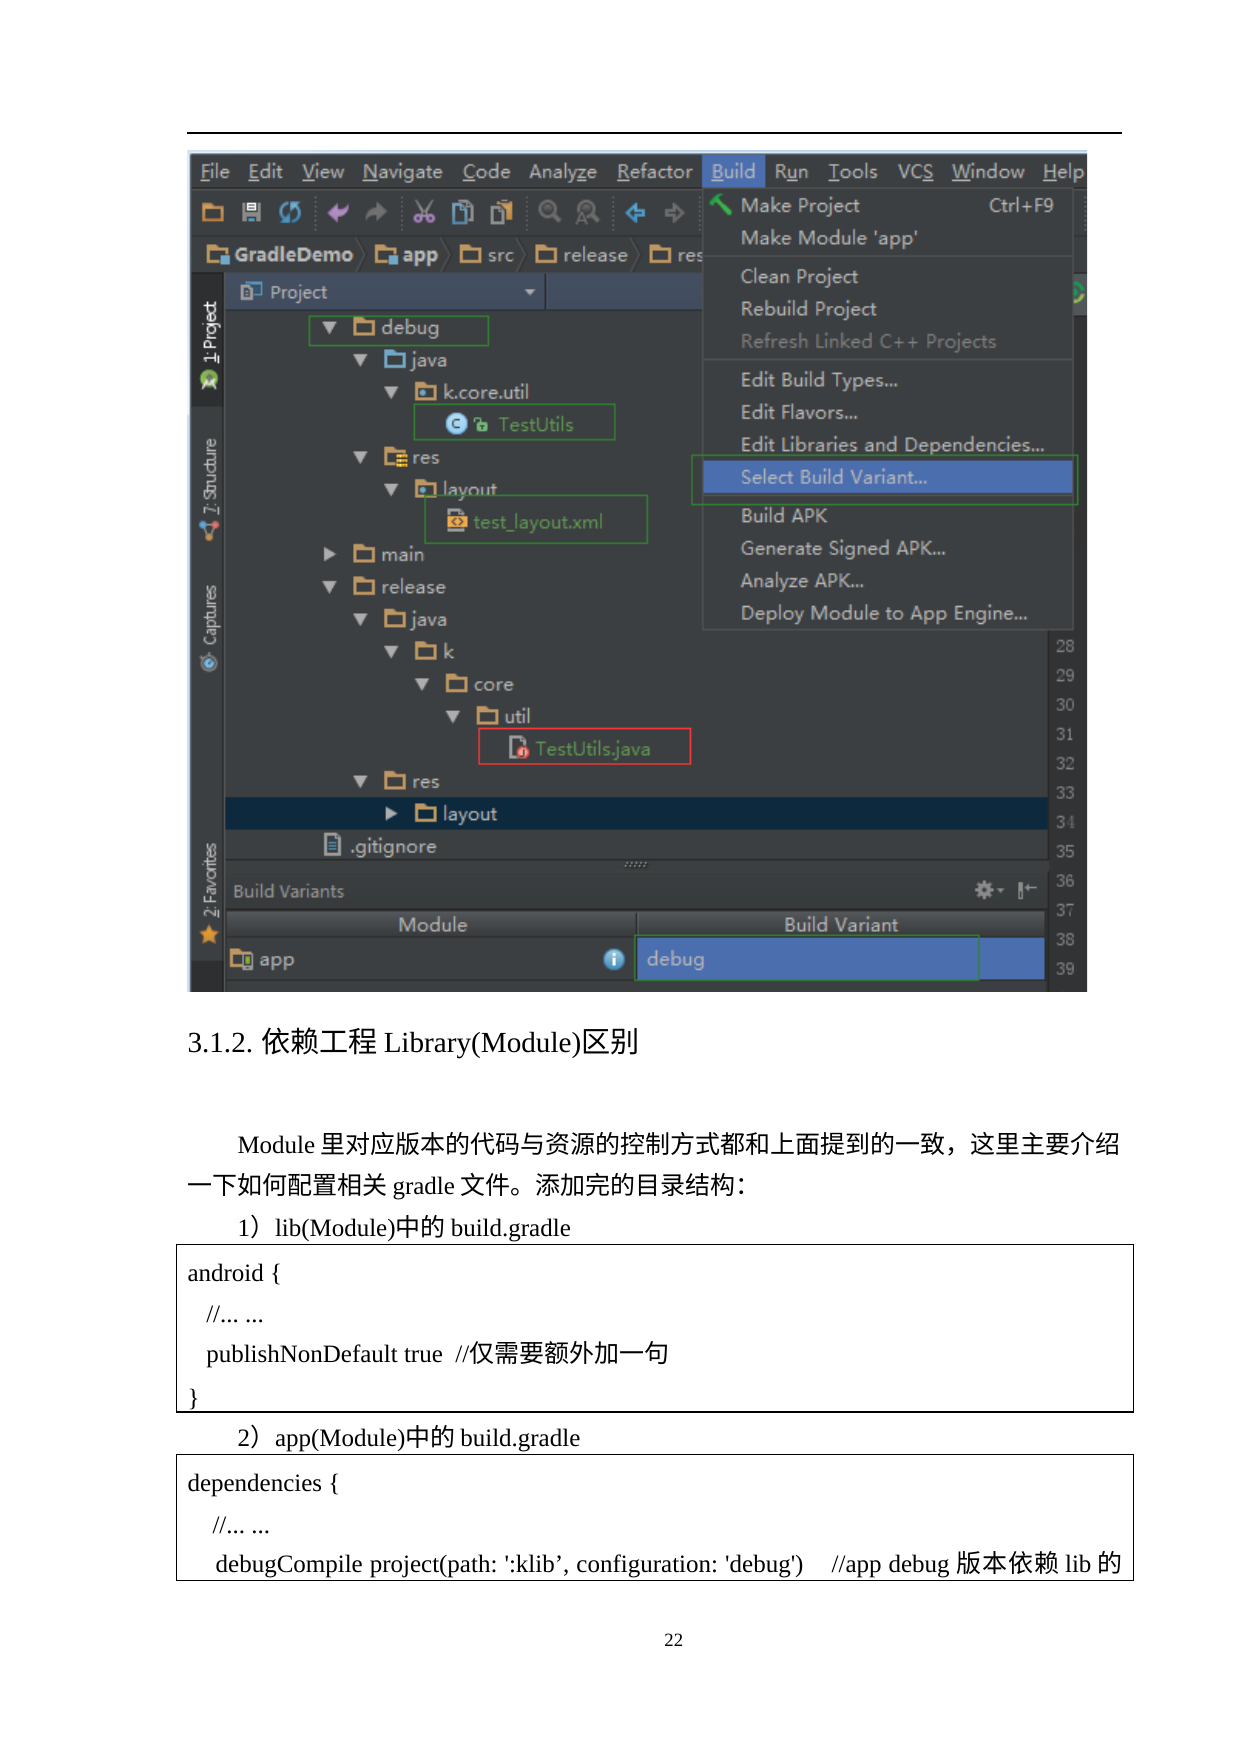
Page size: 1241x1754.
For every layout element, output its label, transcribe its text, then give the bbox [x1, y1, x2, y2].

text 1）lib(Module)中的build.gradle [187, 1202, 1122, 1244]
picture [187, 150, 1088, 992]
text Module里对应版本的代码与资源的控制方式都和上面提到的一致，这里主要介绍一下如何配置相关gradle文件。添加完的目录结构： [187, 1119, 1122, 1202]
table_header android { //... ... publishNonDefault true //仅需要额外加一句 } [177, 1245, 1133, 1411]
text 2）app(Module)中的build.gradle [187, 1413, 1122, 1454]
subtitle 依赖工程Library(Module)区别 [187, 1018, 1122, 1061]
